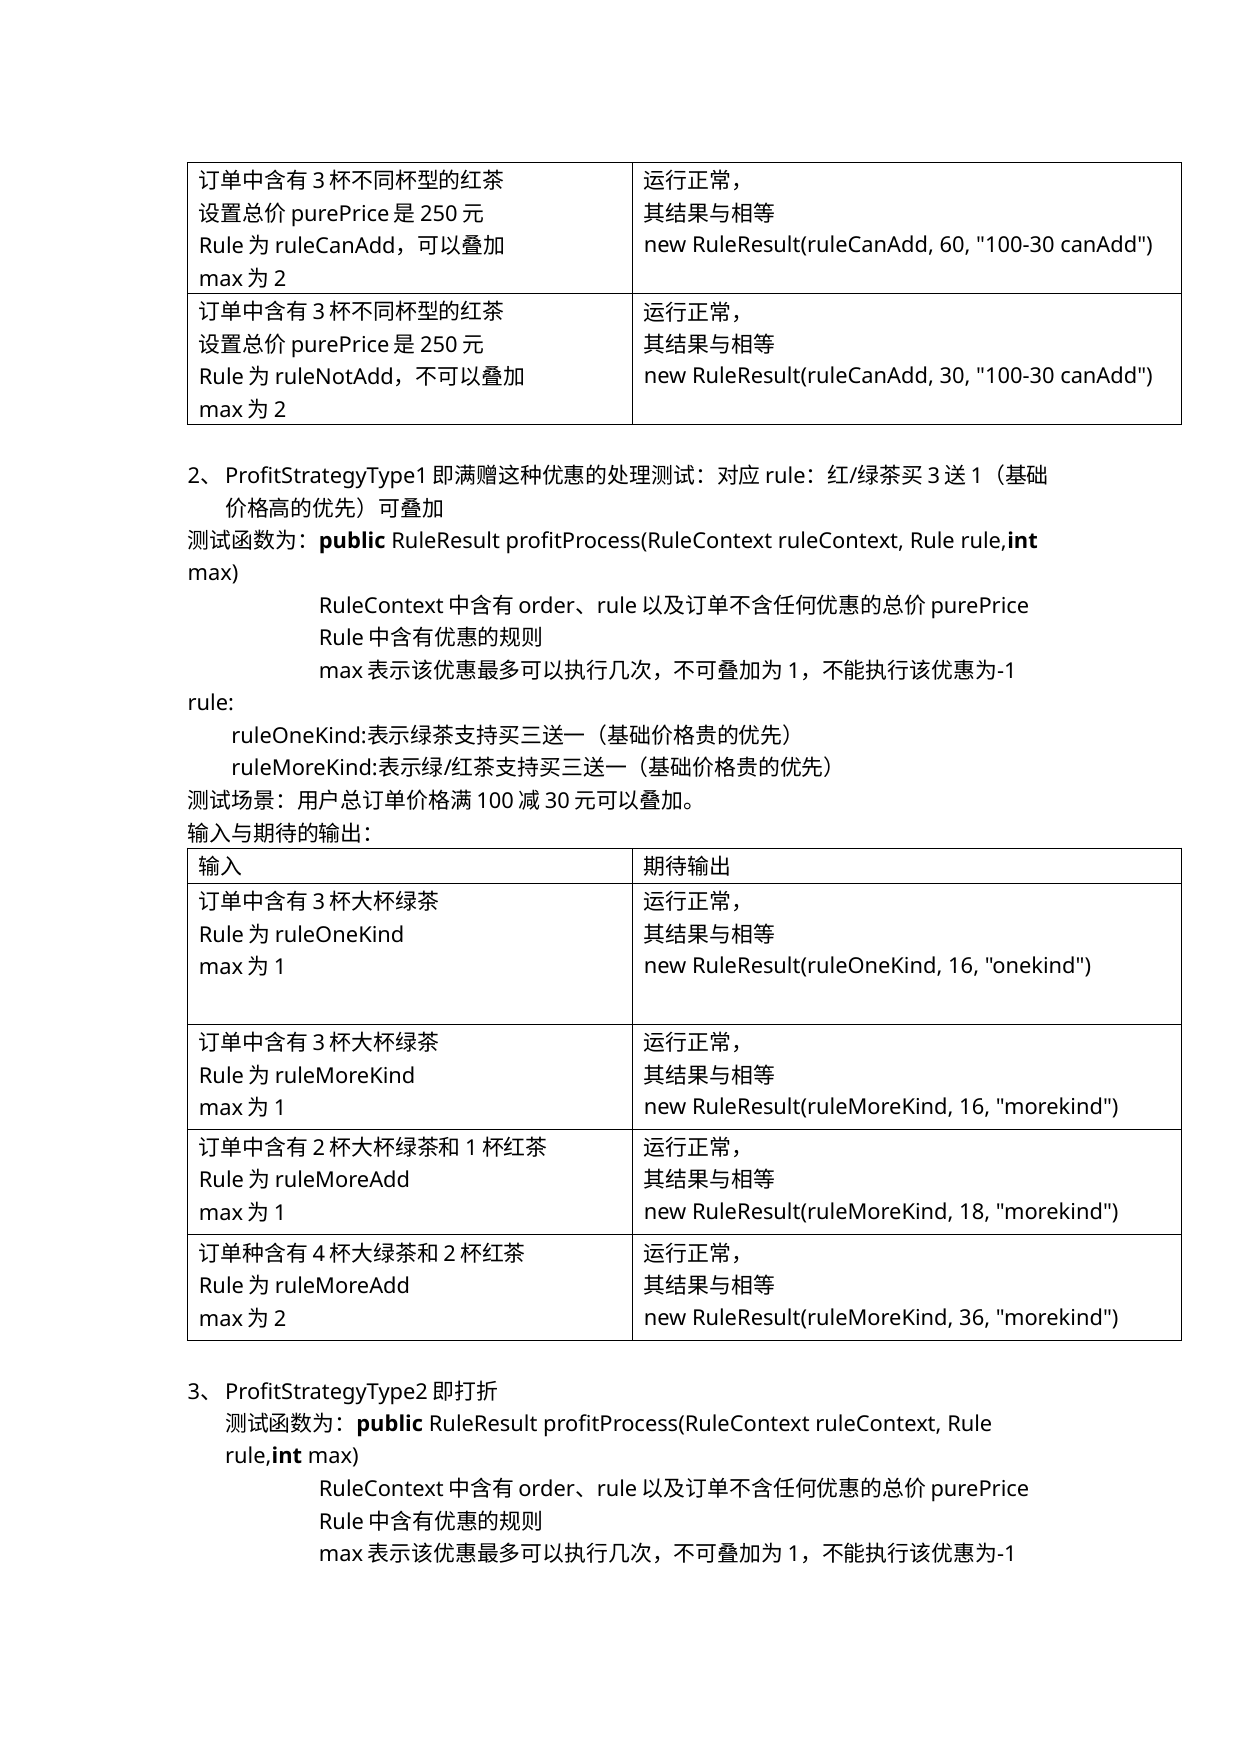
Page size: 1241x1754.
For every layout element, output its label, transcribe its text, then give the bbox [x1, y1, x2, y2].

table_cell 运行正常， 其结果与相等 new RuleResult(ruleMoreKind, 18, "morekind") [633, 1130, 1181, 1234]
text 测试函数为：public RuleResult profitProcess(RuleContext ruleContext, Rule rule,int max) [187, 523, 1053, 588]
table_cell 订单中含有3杯不同杯型的红茶 设置总价purePrice是250元 Rule为ruleCanAdd，可以叠加 max为2 [188, 163, 632, 293]
table_cell 订单中含有3杯大杯绿茶 Rule为ruleOneKind max为1 [188, 884, 632, 1024]
text ruleOneKind:表示绿茶支持买三送一（基础价格贵的优先） [187, 718, 1053, 750]
text max表示该优惠最多可以执行几次，不可叠加为1，不能执行该优惠为-1 [187, 653, 1053, 685]
table_cell 运行正常， 其结果与相等 new RuleResult(ruleOneKind, 16, "onekind") [633, 884, 1181, 1024]
text Rule中含有优惠的规则 [187, 620, 1053, 653]
table_cell 运行正常， 其结果与相等 new RuleResult(ruleCanAdd, 60, "100-30 canAdd") [633, 163, 1181, 293]
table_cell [633, 294, 1181, 424]
table_cell 订单种含有4杯大绿茶和2杯红茶 Rule为ruleMoreAdd max为2 [188, 1235, 632, 1340]
table_cell 订单中含有3杯大杯绿茶 Rule为ruleMoreKind max为1 [188, 1025, 632, 1128]
table_cell 订单中含有2杯大杯绿茶和1杯红茶 Rule为ruleMoreAdd max为1 [188, 1130, 632, 1234]
table_header 期待输出 [633, 849, 1181, 883]
list 测试函数为：public RuleResult profitProcess(RuleContext ruleContext, Rule rule,int max) [225, 1406, 1053, 1471]
text RuleContext中含有order、rule以及订单不含任何优惠的总价purePrice [187, 1471, 1053, 1504]
text rule: [187, 685, 1053, 718]
text max表示该优惠最多可以执行几次，不可叠加为1，不能执行该优惠为-1 [187, 1536, 1053, 1569]
table_cell 订单中含有3杯不同杯型的红茶 设置总价purePrice是250元 Rule为ruleNotAdd，不可以叠加 max为2 [188, 294, 632, 424]
text 测试场景：用户总订单价格满100减30元可以叠加。 [187, 783, 1053, 815]
text 输入与期待的输出： [187, 815, 1053, 848]
table_header 输入 [188, 849, 632, 883]
text RuleContext中含有order、rule以及订单不含任何优惠的总价purePrice [187, 588, 1053, 620]
list ProfitStrategyType2即打折 [187, 1374, 1053, 1406]
list ProfitStrategyType1即满赠这种优惠的处理测试：对应rule：红/绿茶买3送1（基础价格高的优先）可叠加 [187, 458, 1053, 523]
text Rule中含有优惠的规则 [187, 1504, 1053, 1536]
table_cell 运行正常， 其结果与相等 new RuleResult(ruleMoreKind, 16, "morekind") [633, 1025, 1181, 1128]
table_cell 运行正常， 其结果与相等 new RuleResult(ruleMoreKind, 36, "morekind") [633, 1235, 1181, 1340]
text ruleMoreKind:表示绿/红茶支持买三送一（基础价格贵的优先） [187, 750, 1053, 783]
